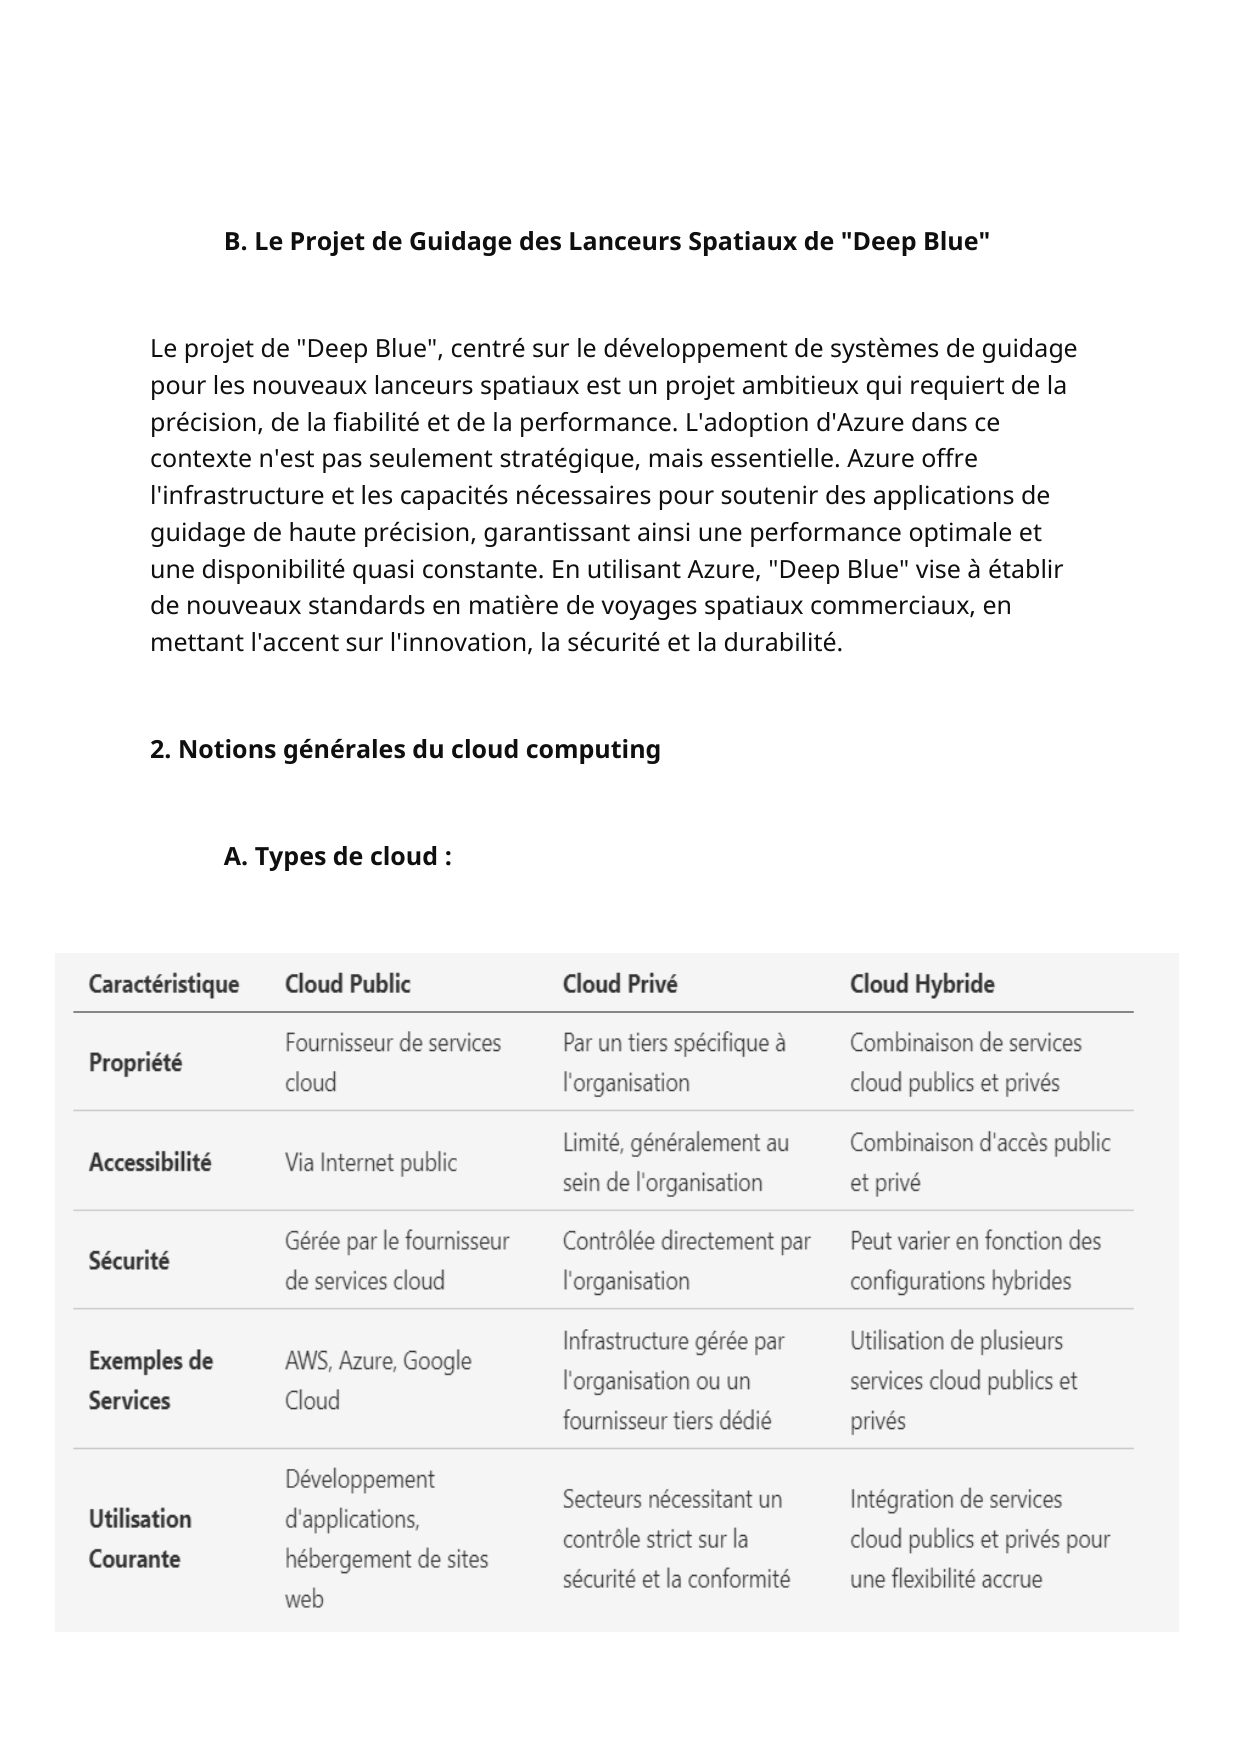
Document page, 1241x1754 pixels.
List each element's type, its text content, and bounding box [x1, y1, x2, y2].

picture [54, 953, 1179, 1632]
text 2. Notions générales du cloud computing [150, 732, 1090, 766]
text Le projet de "Deep Blue", centré sur le développement de systèmes de guidage pour les nouveaux lanceurs spatiaux est un projet ambitieux qui requiert de la précision, de la fiabilité et de la performance. L'adoption d'Azure dans ce contexte n'est pas seulement stratégique, mais essentielle. Azure offre l'infrastructure et les capacités nécessaires pour soutenir des applications de guidage de haute précision, garantissant ainsi une performance optimale et une disponibilité quasi constante. En utilisant Azure, "Deep Blue" vise à établir de nouveaux standards en matière de voyages spatiaux commerciaux, en mettant l'accent sur l'innovation, la sécurité et la durabilité. [150, 331, 1090, 659]
text A. Types de cloud : [150, 838, 1090, 873]
text B. Le Projet de Guidage des Lanceurs Spatiaux de "Deep Blue" [150, 224, 1090, 258]
